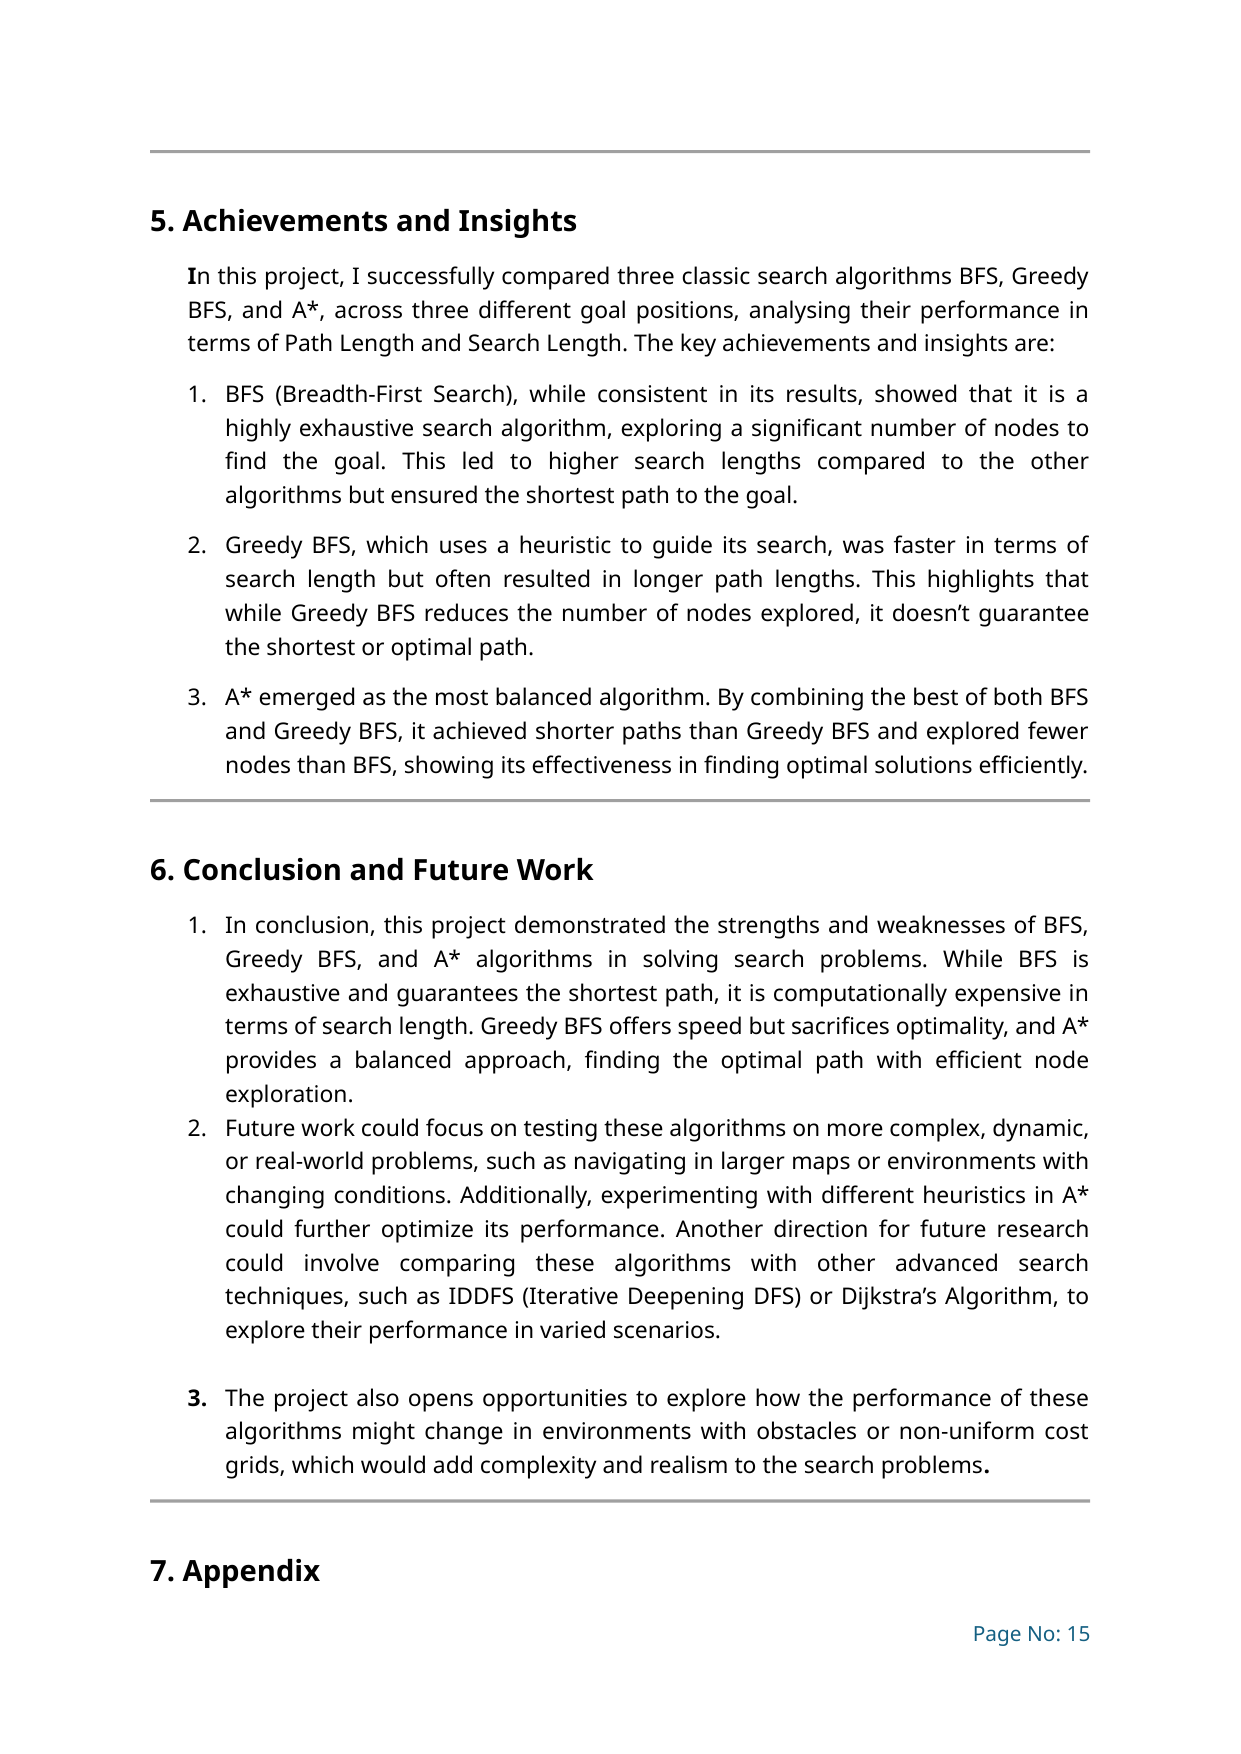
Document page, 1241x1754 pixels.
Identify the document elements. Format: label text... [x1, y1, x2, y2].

text 6. Conclusion and Future Work [150, 849, 1090, 889]
list The project also opens opportunities to explore how the performance of these algorithms might change in environments with obstacles or non-uniform cost grids, which would add complexity and realism to the search problems. [187, 1381, 1090, 1480]
list In conclusion, this project demonstrated the strengths and weaknesses of BFS, Greedy BFS, and A* algorithms in solving search problems. While BFS is exhaustive and guarantees the shortest path, it is computationally expensive in terms of search length. Greedy BFS offers speed but sacrifices optimality, and A* provides a balanced approach, finding the optimal path with efficient node exploration. [187, 909, 1090, 1109]
list BFS (Breadth-First Search), while consistent in its results, showed that it is a highly exhaustive search algorithm, exploring a significant number of nodes to find the goal. This led to higher search lengths compared to the other algorithms but ensured the shortest path to the goal. [187, 378, 1090, 510]
list Future work could focus on testing these algorithms on more complex, dynamic, or real-world problems, such as navigating in larger maps or environments with changing conditions. Additionally, experimenting with different heuristics in A* could further optimize its performance. Another direction for future research could involve comparing these algorithms with other advanced search techniques, such as IDDFS (Iterative Deepening DFS) or Dijkstra’s Algorithm, to explore their performance in varied scenarios. [187, 1111, 1090, 1345]
text 7. Appendix [150, 1550, 1090, 1589]
list A* emerged as the most balanced algorithm. By combining the best of both BFS and Greedy BFS, it achieved shorter paths than Greedy BFS and explored fewer nodes than BFS, showing its effectiveness in finding optimal solutions efficiently. [187, 681, 1090, 780]
text In this project, I successfully compared three classic search algorithms BFS, Greedy BFS, and A*, across three different goal positions, analysing their performance in terms of Path Length and Search Length. The key achievements and insights are: [187, 260, 1090, 359]
text 5. Achievements and Insights [150, 200, 1090, 240]
list Greedy BFS, which uses a heuristic to guide its search, was faster in terms of search length but often resulted in longer path lengths. This highlights that while Greedy BFS reduces the number of nodes explored, it doesn’t guarantee the shortest or optimal path. [187, 529, 1090, 662]
